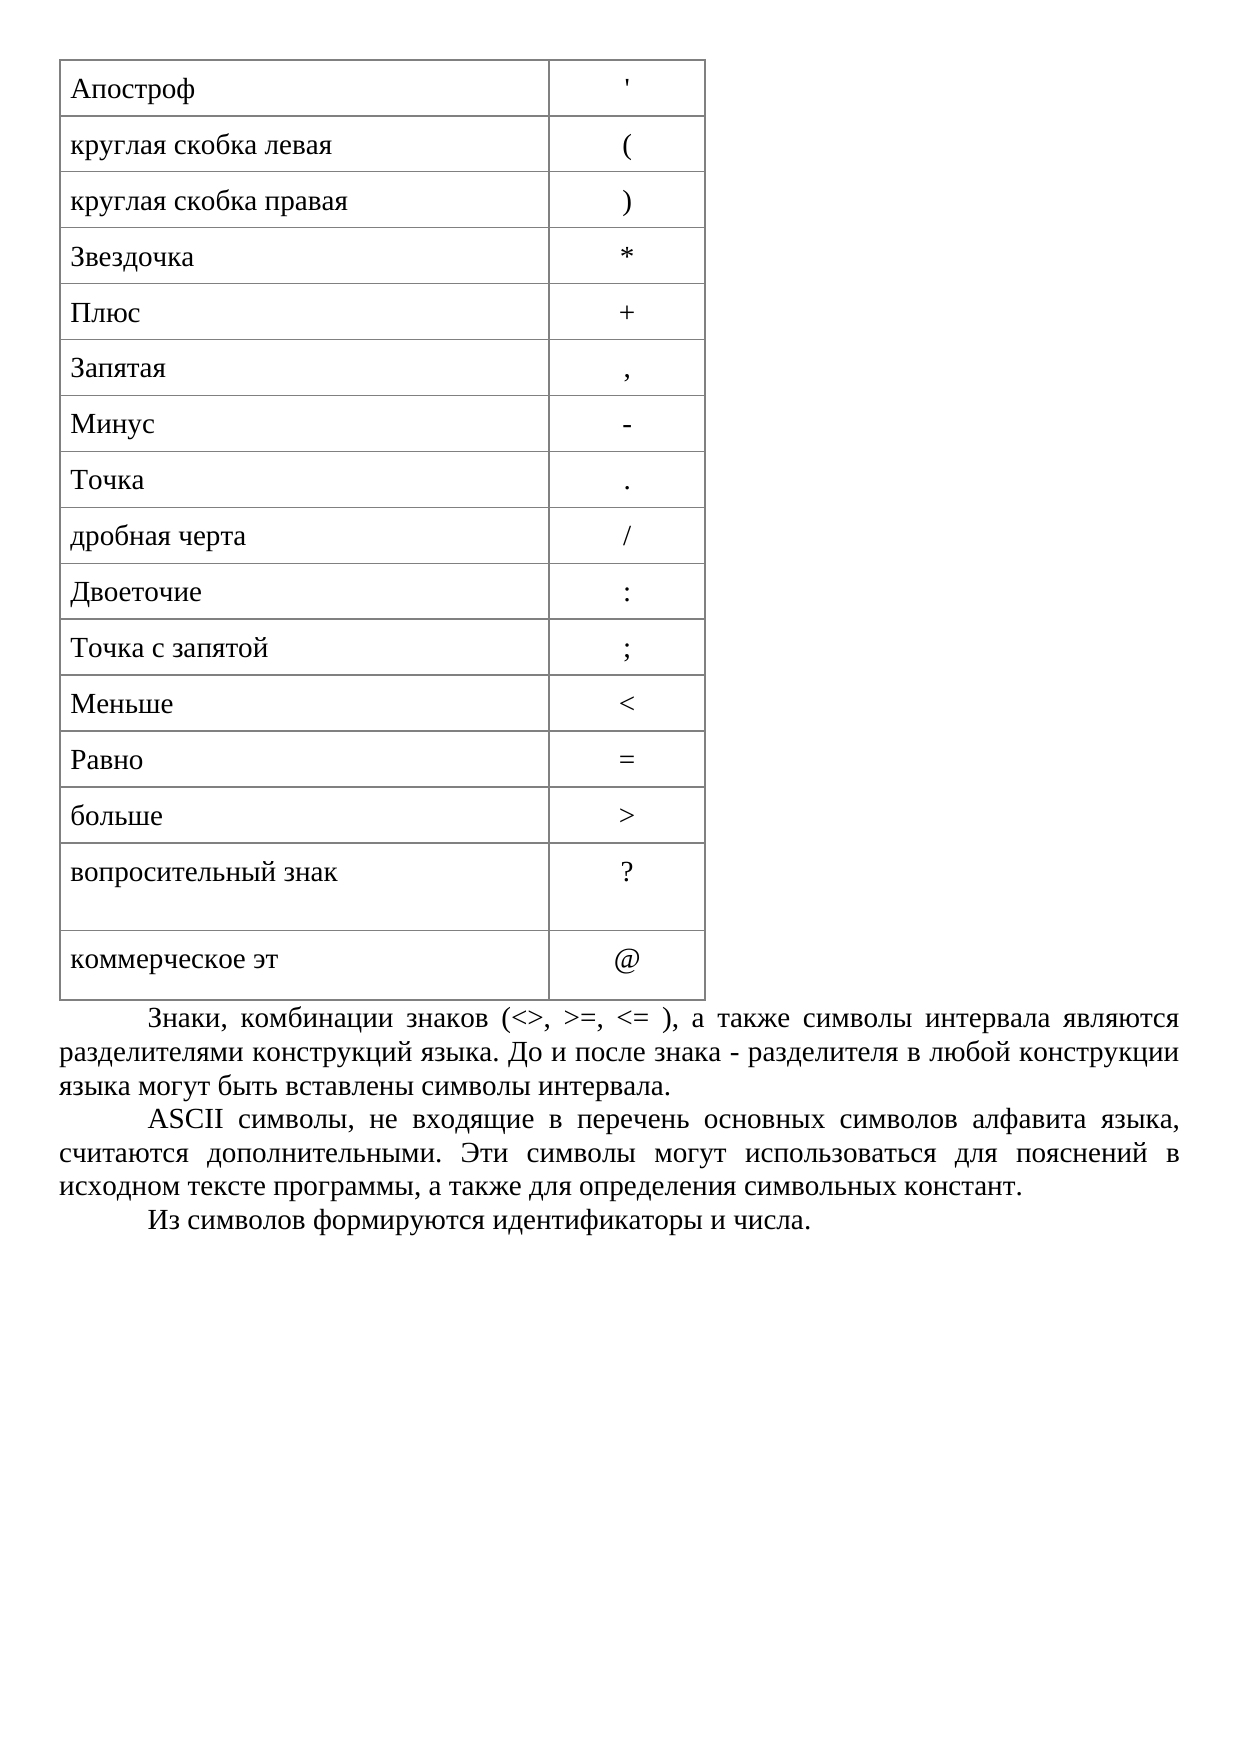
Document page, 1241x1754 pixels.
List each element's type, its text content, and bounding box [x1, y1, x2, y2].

table_cell ' [550, 61, 704, 115]
table_cell < [550, 676, 704, 730]
table_cell дробная черта [61, 508, 548, 562]
table_cell круглая скобка левая [61, 117, 548, 171]
table_cell * [550, 228, 704, 283]
table_cell / [550, 508, 704, 562]
table_cell Звездочка [61, 228, 548, 283]
table_cell > [550, 788, 704, 842]
table_cell Запятая [61, 340, 548, 394]
table_cell больше [61, 788, 548, 842]
table_cell - [550, 396, 704, 451]
table_cell Меньше [61, 676, 548, 730]
table_cell : [550, 564, 704, 618]
table_cell ) [550, 172, 704, 227]
table_cell . [550, 452, 704, 506]
table_cell ( [550, 117, 704, 171]
table_cell коммерческое эт [61, 931, 548, 999]
text ASCII символы, не входящие в перечень основных символов алфавита языка, считаются дополнительными. Эти символы могут использоваться для пояснений в исходном тексте программы, а также для определения символьных констант. [59, 1101, 1181, 1202]
table_cell Плюс [61, 284, 548, 339]
text Из символов формируются идентификаторы и числа. [59, 1202, 1181, 1235]
table_cell Двоеточие [61, 564, 548, 618]
table_cell ? [550, 844, 704, 929]
table_cell = [550, 732, 704, 786]
table_cell + [550, 284, 704, 339]
table_cell Минус [61, 396, 548, 451]
table_cell , [550, 340, 704, 394]
table_cell вопросительный знак [61, 844, 548, 929]
table_cell Равно [61, 732, 548, 786]
table_cell Точка [61, 452, 548, 506]
table_cell круглая скобка правая [61, 172, 548, 227]
table_cell Апостроф [61, 61, 548, 115]
table_cell ; [550, 620, 704, 674]
text Знаки, комбинации знаков (<>, >=, <= ), а также символы интервала являются разделителями конструкций языка. До и после знака - разделителя в любой конструкции языка могут быть вставлены символы интервала. [59, 1001, 1181, 1101]
table_cell Точка с запятой [61, 620, 548, 674]
table_cell @ [550, 931, 704, 999]
